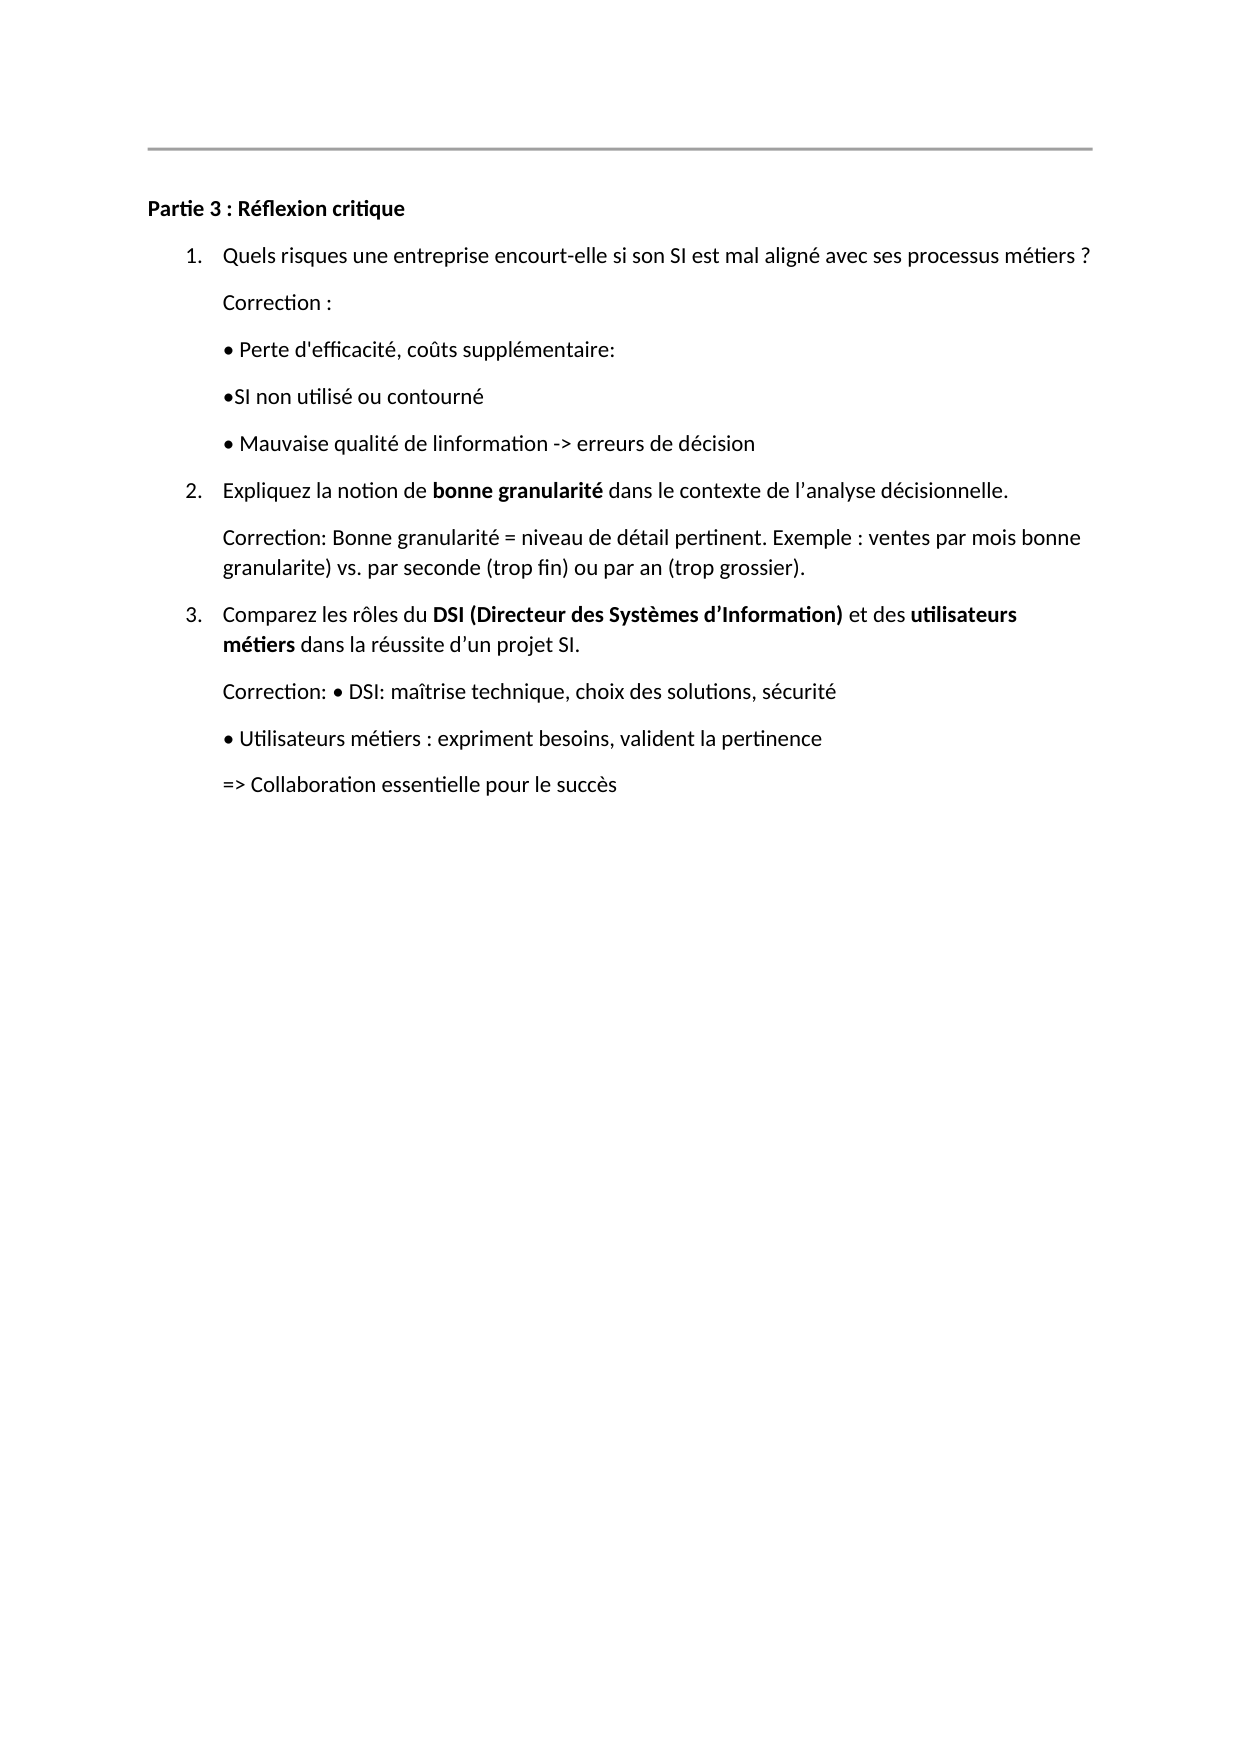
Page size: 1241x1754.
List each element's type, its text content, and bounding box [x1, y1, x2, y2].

text • Utilisateurs métiers : expriment besoins, valident la pertinence [223, 724, 1093, 752]
list Expliquez la notion de bonne granularité dans le contexte de l’analyse décisionnelle. [185, 476, 1093, 504]
list Quels risques une entreprise encourt-elle si son SI est mal aligné avec ses processus métiers ? [185, 241, 1093, 269]
text • Mauvaise qualité de linformation -> erreurs de décision [223, 429, 1093, 457]
text Correction: Bonne granularité = niveau de détail pertinent. Exemple : ventes par mois bonne granularite) vs. par seconde (trop fin) ou par an (trop grossier). [223, 523, 1093, 581]
text •SI non utilisé ou contourné [223, 382, 1093, 410]
text => Collaboration essentielle pour le succès [223, 771, 1093, 798]
list Comparez les rôles du DSI (Directeur des Systèmes d’Information) et des utilisateurs métiers dans la réussite d’un projet SI. [185, 600, 1093, 658]
text Correction: • DSI: maîtrise technique, choix des solutions, sécurité [223, 677, 1093, 705]
text • Perte d'efficacité, coûts supplémentaire: [223, 335, 1093, 363]
text Partie 3 : Réflexion critique [148, 194, 1093, 222]
text Correction : [223, 288, 1093, 316]
